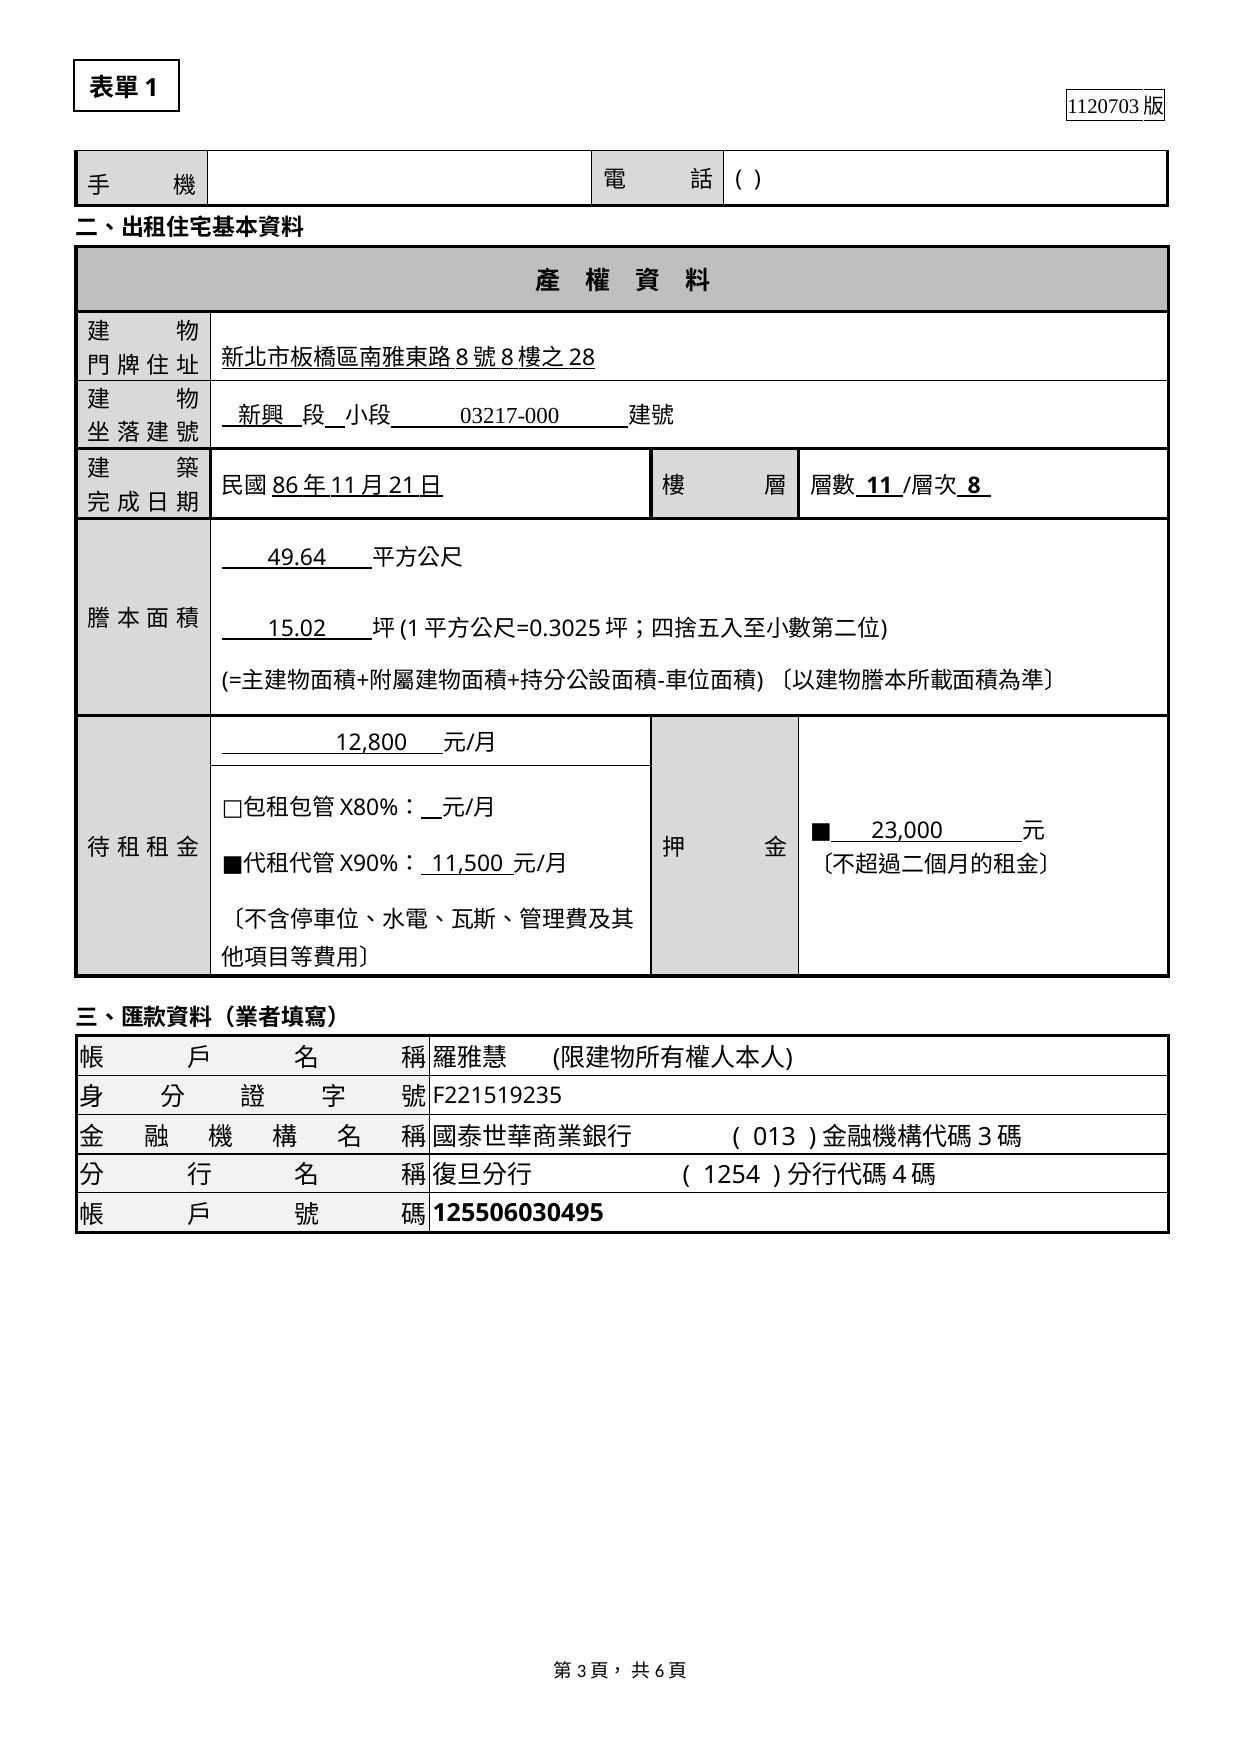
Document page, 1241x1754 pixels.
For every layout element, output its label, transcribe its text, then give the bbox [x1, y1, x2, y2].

table_cell 新北市板橋區南雅東路8號8樓之28 [211, 313, 1167, 380]
table_cell 電話 [592, 151, 723, 204]
table_cell 125506030495 [430, 1193, 1167, 1231]
table_header 帳戶名稱 [78, 1037, 429, 1075]
table_cell 層數 11 /層次 8 [800, 450, 1167, 517]
table_cell 押 金 [652, 717, 798, 974]
table_cell 12,800 元/月 [211, 717, 650, 765]
table_cell 身分證字號 [78, 1076, 429, 1114]
table_cell 手機 [78, 151, 207, 204]
text 三、匯款資料（業者填寫） [75, 997, 1165, 1034]
table_cell 民國86年11月21日 [212, 450, 649, 517]
table_header 羅雅慧 (限建物所有權人本人) [430, 1037, 1167, 1075]
table_cell 49.64 平方公尺 15.02 坪 (1平方公尺=0.3025坪；四捨五入至小數第二位) (=主建物面積+附屬建物面積+持分公設面積-車位面積) 〔以建物謄本所載面積為準〕 [211, 520, 1167, 714]
table_cell 復旦分行 ( 1254 ) 分行代碼4碼 [430, 1155, 1167, 1192]
table_cell 分行名稱 [78, 1155, 429, 1192]
table_cell 建物 門牌住址 [78, 313, 210, 380]
table_cell 謄本面積 [78, 520, 210, 714]
table_cell ( ) [724, 151, 1166, 204]
table_cell □包租包管X80%： 元/月 ■代租代管X90%： 11,500 元/月 〔不含停車位、水電、瓦斯、管理費及其他項目等費用〕 [211, 766, 650, 974]
table_header 產 權 資 料 [78, 248, 1167, 310]
table_cell 待租租金 [78, 717, 210, 974]
table_cell 國泰世華商業銀行 ( 013 ) 金融機構代碼3碼 [430, 1115, 1167, 1153]
table_cell 帳戶號碼 [78, 1193, 429, 1231]
table_cell 金融機構名稱 [78, 1115, 429, 1153]
table_cell 新興 段 小段 03217-000 建號 [211, 381, 1167, 447]
table_cell 樓 層 [653, 450, 797, 517]
table_cell 建物 坐落建號 [78, 381, 210, 447]
table_cell ■ 23,000 元 〔不超過二個月的租金〕 [799, 717, 1167, 974]
table_cell 建築 完成日期 [78, 450, 209, 517]
table_cell [208, 151, 591, 204]
table_cell F221519235 [430, 1076, 1167, 1114]
text 二、出租住宅基本資料 [75, 207, 1165, 244]
